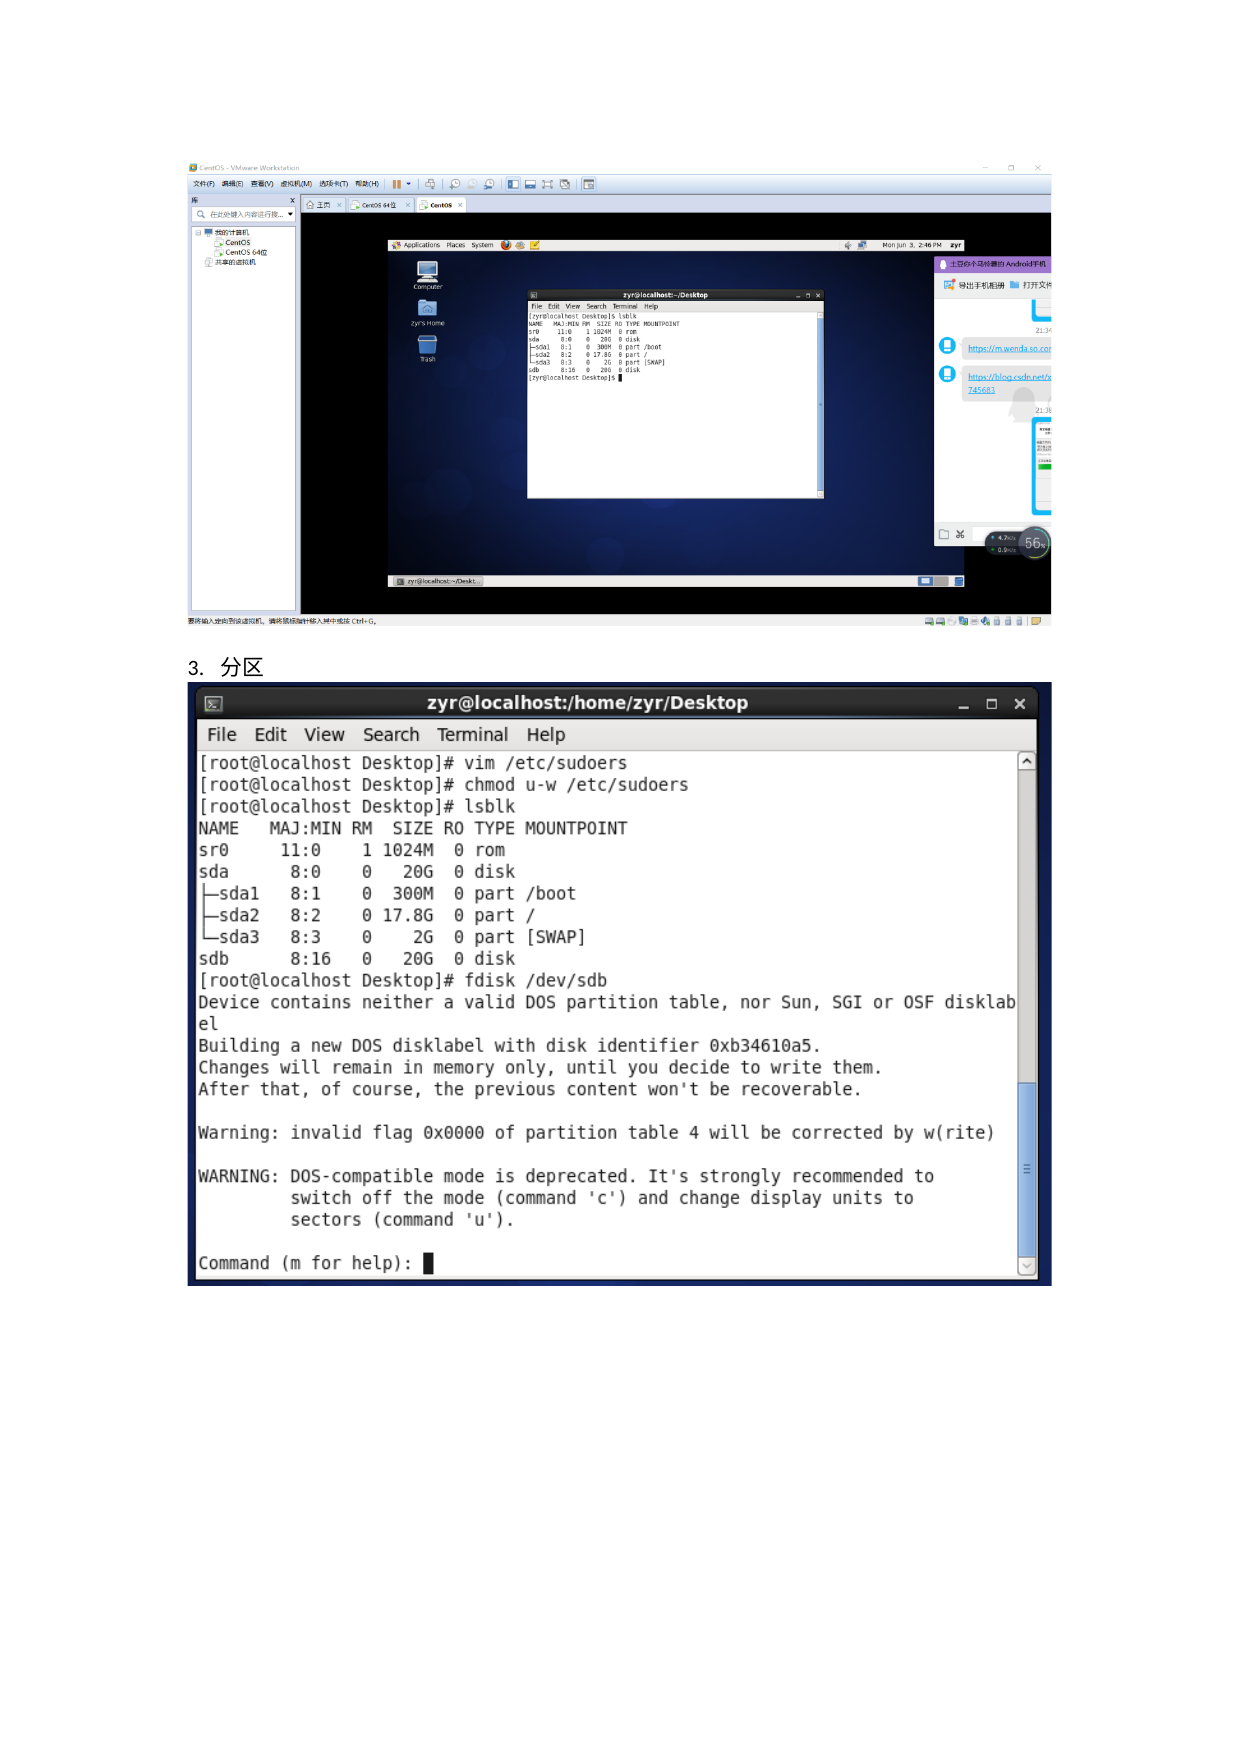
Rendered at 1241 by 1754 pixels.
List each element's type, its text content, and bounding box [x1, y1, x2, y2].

picture [187, 162, 1052, 626]
list 分区 [187, 649, 1053, 682]
picture [187, 682, 1052, 1286]
picture [1036, 422, 1052, 510]
